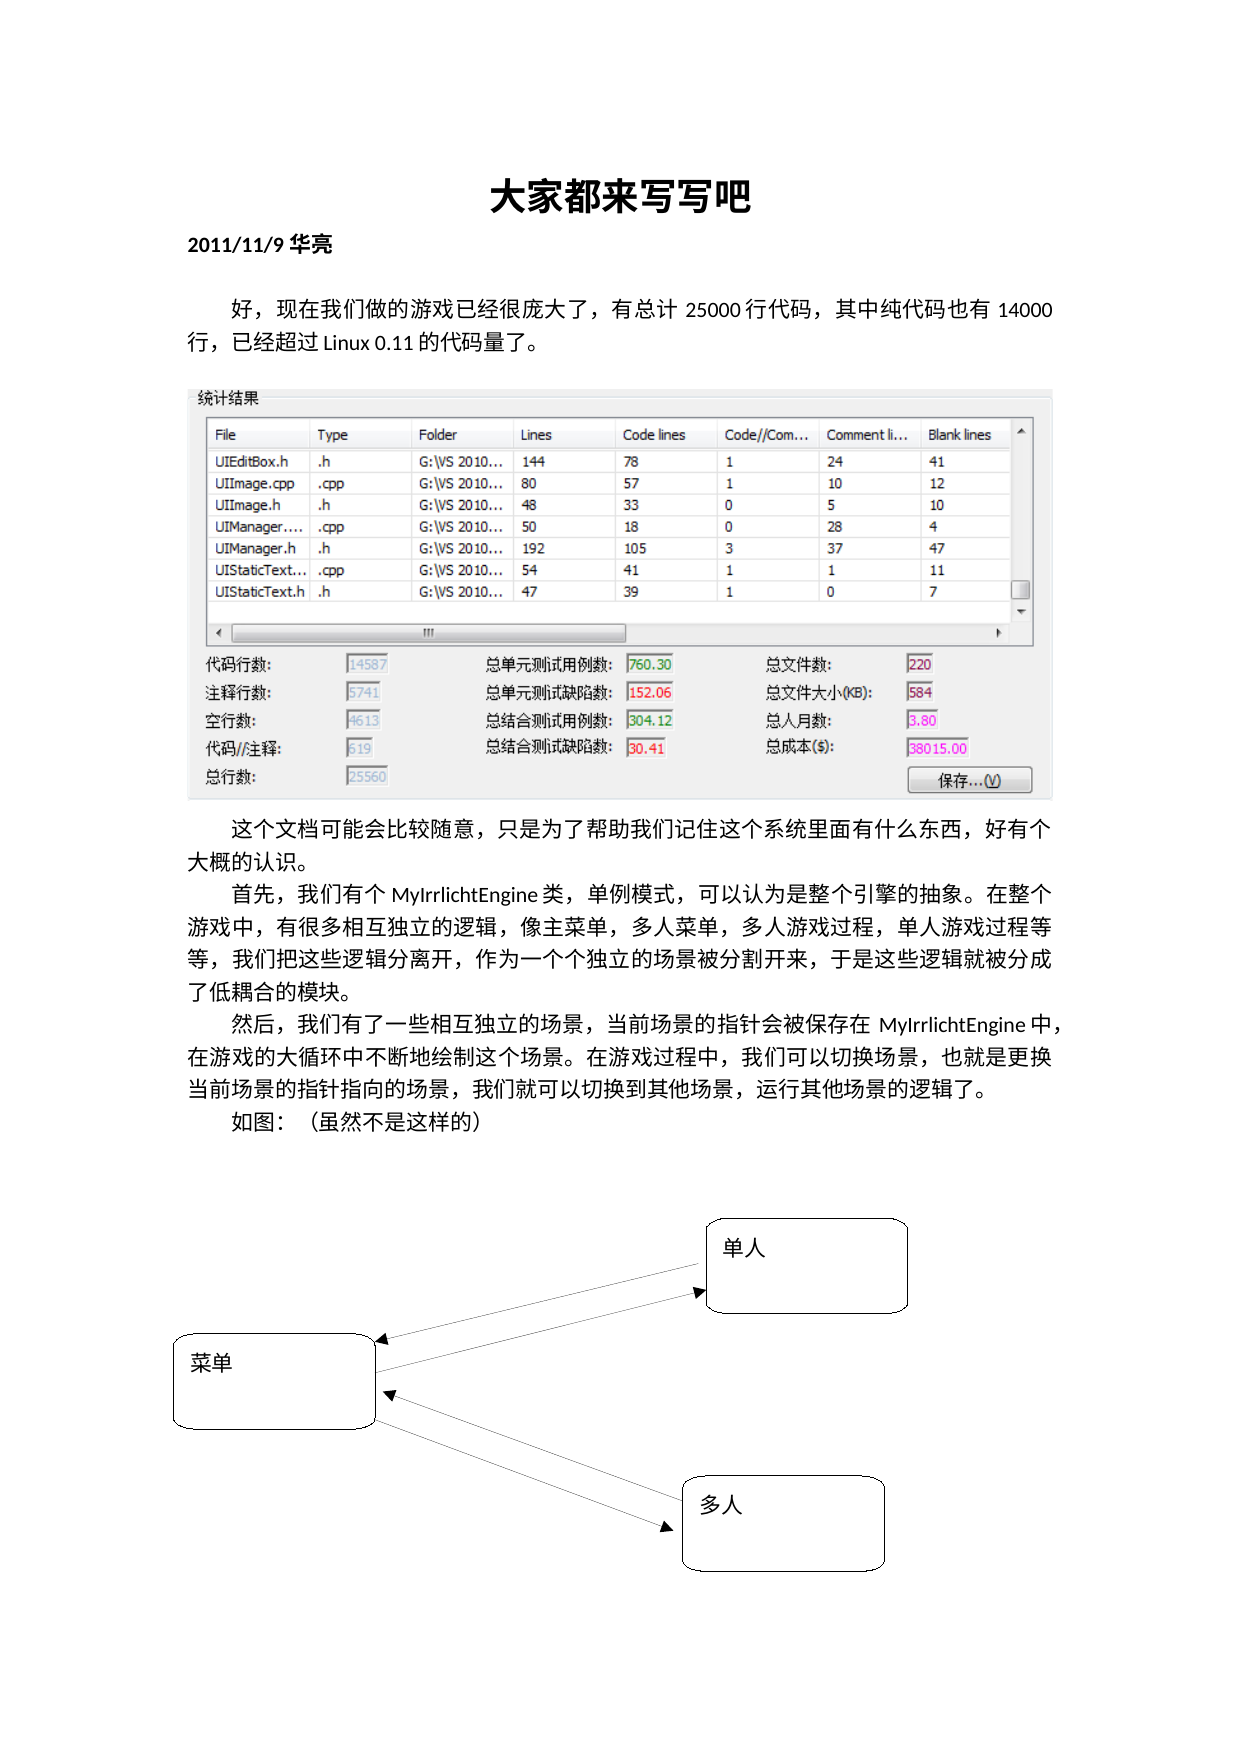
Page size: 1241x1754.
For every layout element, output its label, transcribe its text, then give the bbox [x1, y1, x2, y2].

text 首先，我们有个MyIrrlichtEngine类，单例模式，可以认为是整个引擎的抽象。在整个游戏中，有很多相互独立的逻辑，像主菜单，多人菜单，多人游戏过程，单人游戏过程等等，我们把这些逻辑分离开，作为一个个独立的场景被分割开来，于是这些逻辑就被分成了低耦合的模块。 [187, 877, 1053, 1007]
text 这个文档可能会比较随意，只是为了帮助我们记住这个系统里面有什么东西，好有个大概的认识。 [187, 812, 1053, 877]
text 2011/11/9 华亮 [187, 227, 1053, 259]
text 大家都来写写吧 [187, 162, 1053, 227]
text 如图：（虽然不是这样的） [187, 1104, 1053, 1137]
text 然后，我们有了一些相互独立的场景，当前场景的指针会被保存在MyIrrlichtEngine中，在游戏的大循环中不断地绘制这个场景。在游戏过程中，我们可以切换场景，也就是更换当前场景的指针指向的场景，我们就可以切换到其他场景，运行其他场景的逻辑了。 [187, 1007, 1053, 1104]
picture [187, 389, 1053, 801]
text 好，现在我们做的游戏已经很庞大了，有总计25000行代码，其中纯代码也有14000行，已经超过Linux 0.11的代码量了。 [187, 292, 1053, 357]
